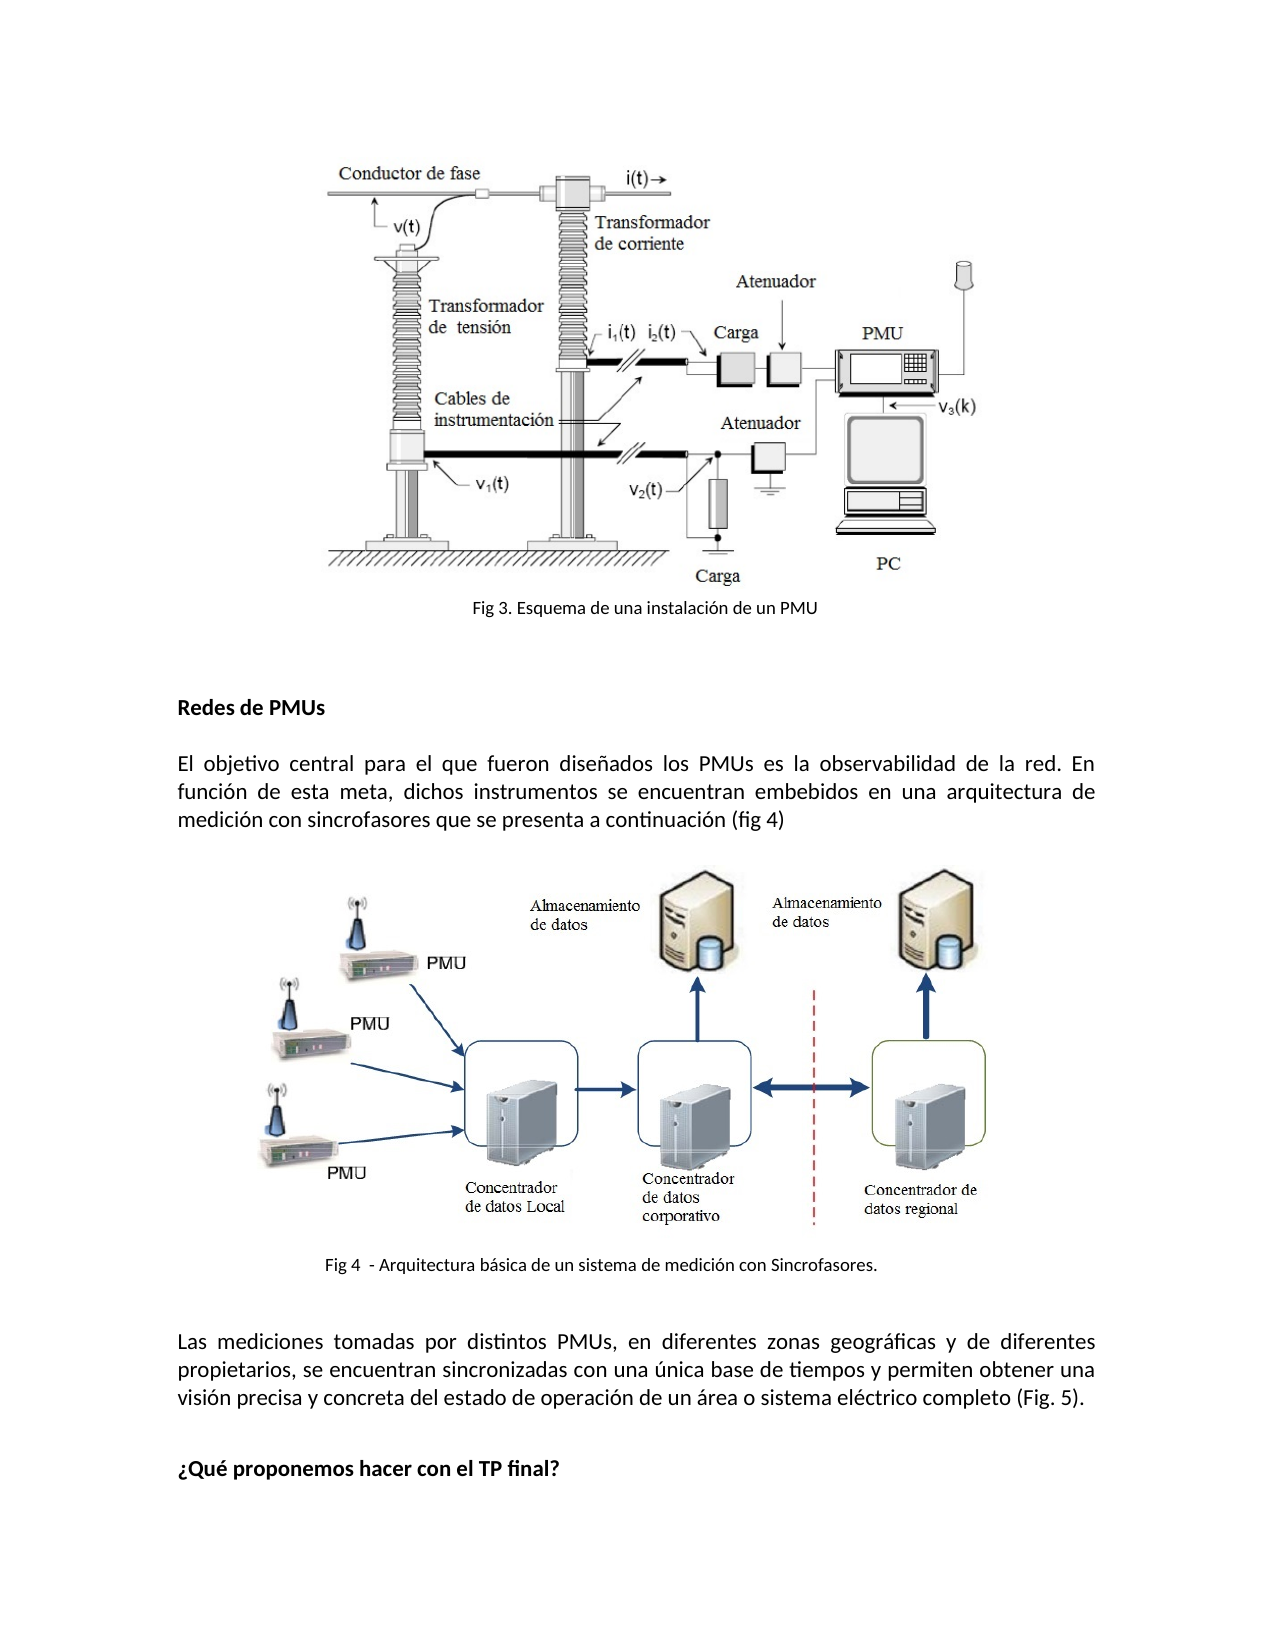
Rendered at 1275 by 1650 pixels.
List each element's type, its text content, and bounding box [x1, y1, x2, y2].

text Las mediciones tomadas por distintos PMUs, en diferentes zonas geográficas y de diferentes propietarios, se encuentran sincronizadas con una única base de tiempos y permiten obtener una visión precisa y concreta del estado de operación de un área o sistema eléctrico completo (Fig. 5). [177, 1327, 1098, 1411]
list Redes de PMUs [177, 693, 1098, 721]
text Fig 3. Esquema de una instalación de un PMU [398, 596, 1098, 619]
text ¿Qué proponemos hacer con el TP final? [177, 1454, 1098, 1482]
text El objetivo central para el que fueron diseñados los PMUs es la observabilidad de la red. En función de esta meta, dichos instrumentos se encuentran embebidos en una arquitectura de medición con sincrofasores que se presenta a continuación (fig 4) [177, 749, 1098, 833]
text Fig 4 - Arquitectura básica de un sistema de medición con Sincrofasores. [251, 1253, 1098, 1276]
picture [305, 157, 1001, 589]
picture [228, 865, 1034, 1247]
